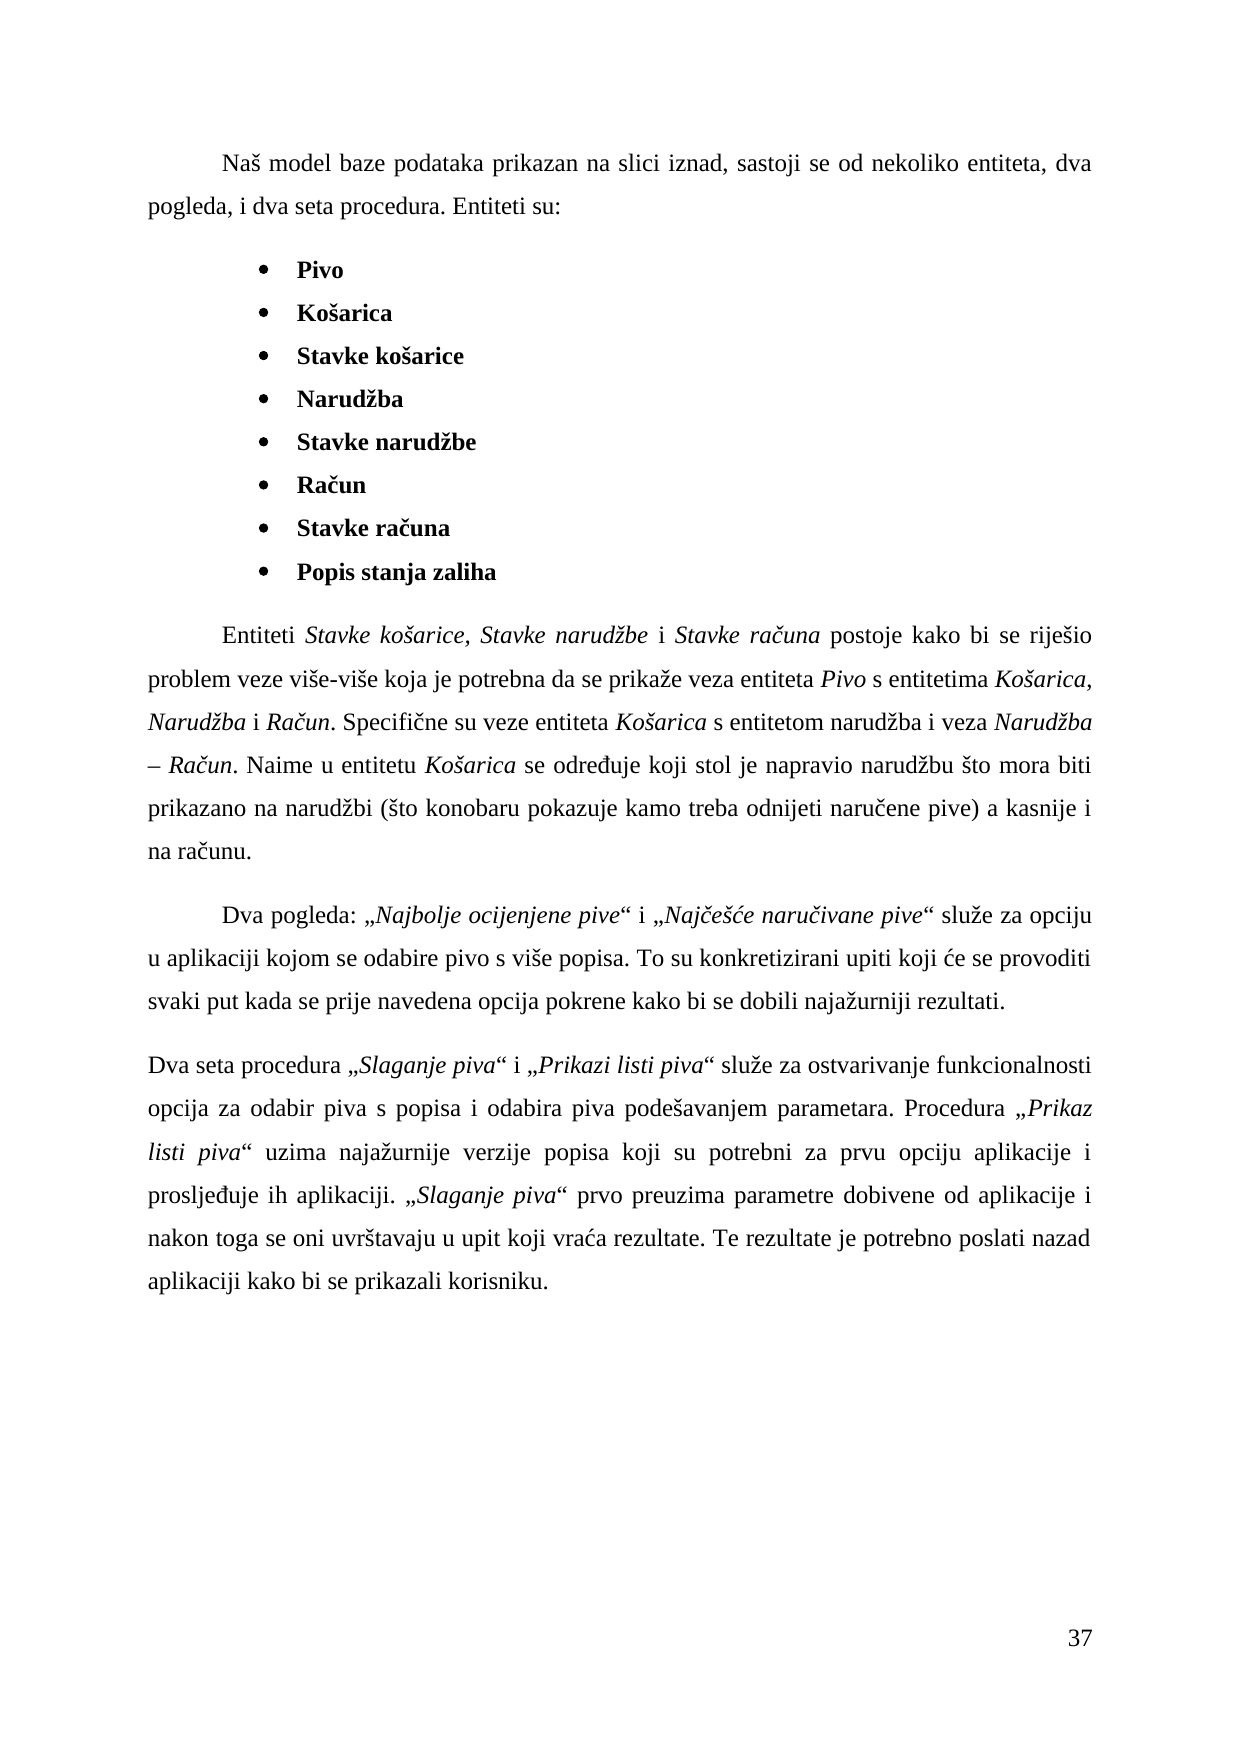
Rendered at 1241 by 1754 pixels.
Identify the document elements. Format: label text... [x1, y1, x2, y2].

list Popis stanja zaliha [259, 557, 1092, 585]
list Stavke košarice [259, 341, 1092, 370]
text Naš model baze podataka prikazan na slici iznad, sastoji se od nekoliko entiteta, dva pogleda, i dva seta procedura. Entiteti su: [148, 148, 1092, 219]
list Narudžba [259, 384, 1092, 413]
list Stavke narudžbe [259, 427, 1092, 456]
text Dva seta procedura „Slaganje piva“ i „Prikazi listi piva“ služe za ostvarivanje funkcionalnosti opcija za odabir piva s popisa i odabira piva podešavanjem parametara. Procedura „Prikaz listi piva“ uzima najažurnije verzije popisa koji su potrebni za prvu opciju aplikacije i prosljeđuje ih aplikaciji. „Slaganje piva“ prvo preuzima parametre dobivene od aplikacije i nakon toga se oni uvrštavaju u upit koji vraća rezultate. Te rezultate je potrebno poslati nazad aplikaciji kako bi se prikazali korisniku. [148, 1050, 1092, 1295]
text Entiteti Stavke košarice, Stavke narudžbe i Stavke računa postoje kako bi se riješio problem veze više-više koja je potrebna da se prikaže veza entiteta Pivo s entitetima Košarica, Narudžba i Račun. Specifične su veze entiteta Košarica s entitetom narudžba i veza Narudžba – Račun. Naime u entitetu Košarica se određuje koji stol je napravio narudžbu što mora biti prikazano na narudžbi (što konobaru pokazuje kamo treba odnijeti naručene pive) a kasnije i na računu. [148, 621, 1092, 865]
list Pivo [259, 255, 1092, 283]
list Račun [259, 470, 1092, 499]
list Košarica [259, 298, 1092, 327]
text Dva pogleda: „Najbolje ocijenjene pive“ i „Najčešće naručivane pive“ služe za opciju u aplikaciji kojom se odabire pivo s više popisa. To su konkretizirani upiti koji će se provoditi svaki put kada se prije navedena opcija pokrene kako bi se dobili najažurniji rezultati. [148, 900, 1092, 1015]
list Stavke računa [259, 513, 1092, 542]
